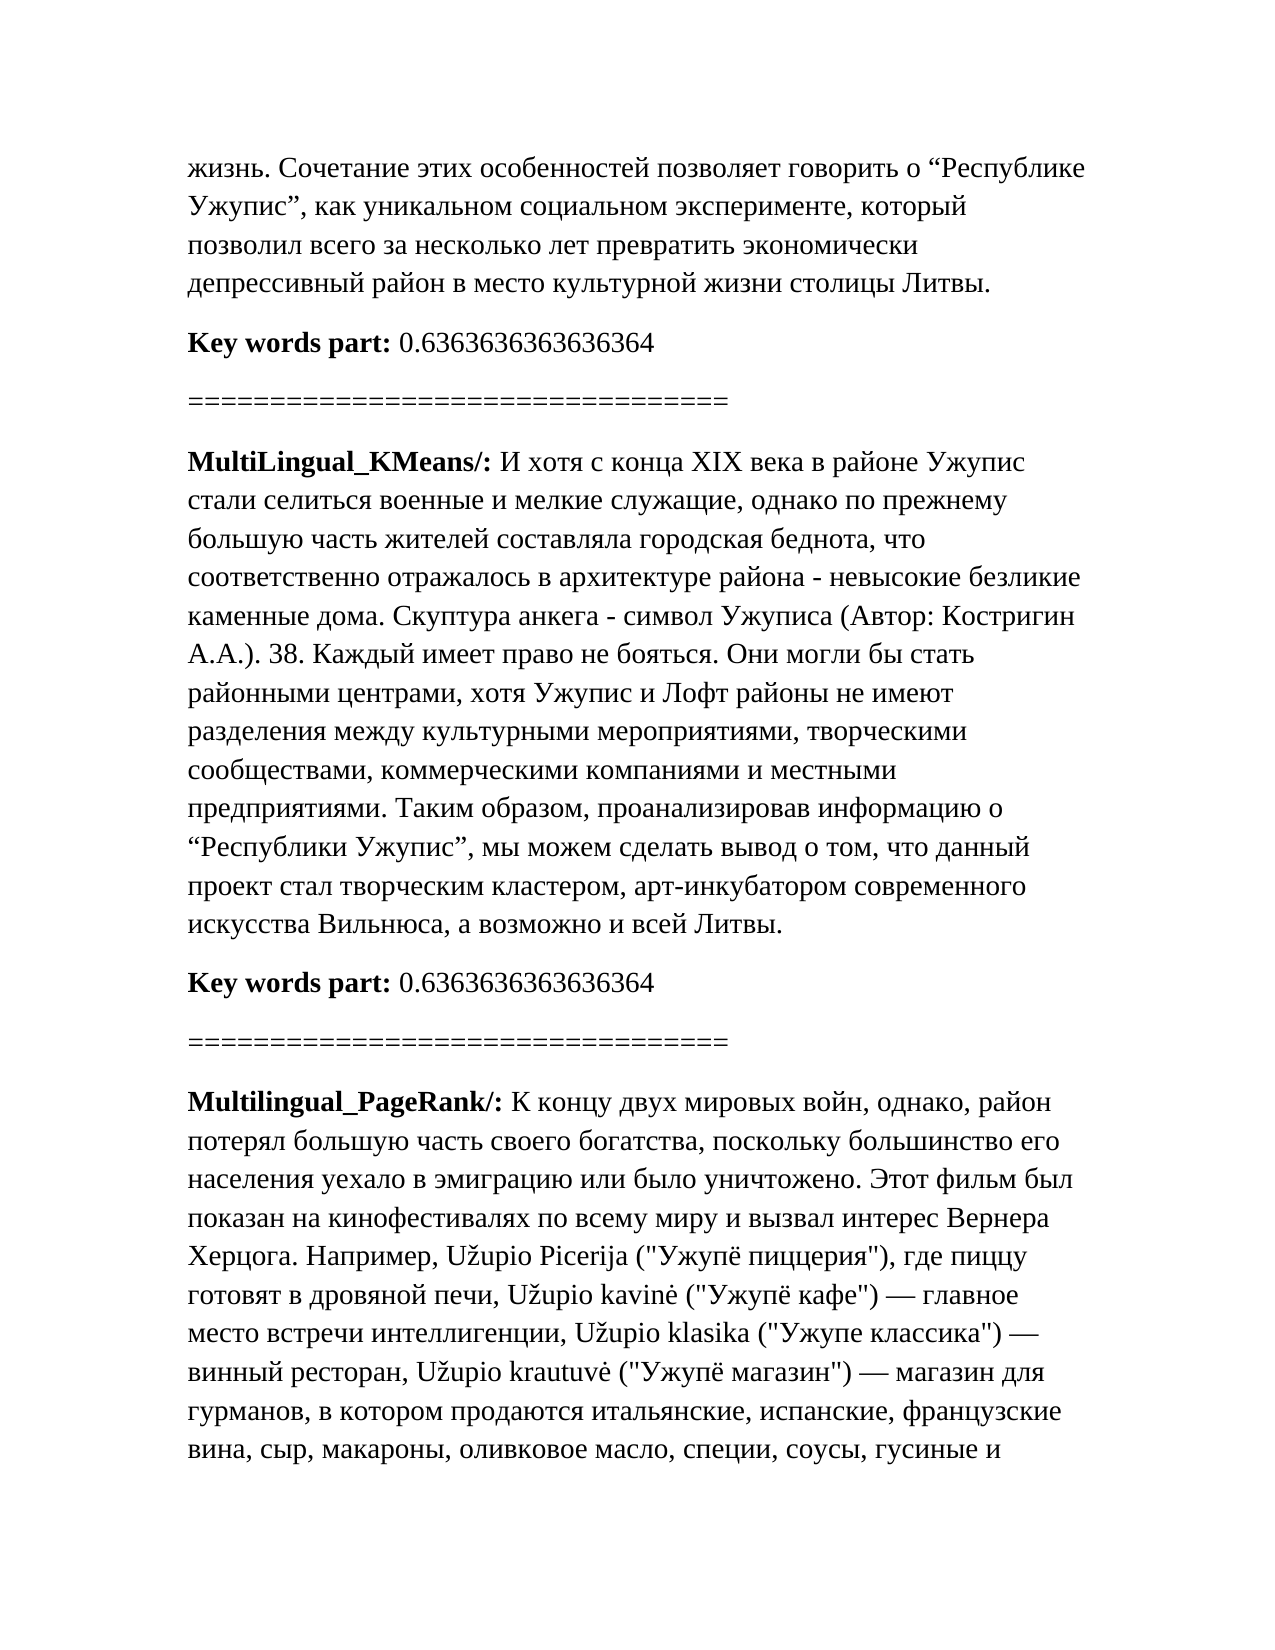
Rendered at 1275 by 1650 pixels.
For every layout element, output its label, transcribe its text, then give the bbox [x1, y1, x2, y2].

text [187, 1084, 1087, 1465]
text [187, 150, 1087, 299]
text Key words part: 0.6363636363636364 [187, 325, 1087, 358]
text Key words part: 0.6363636363636364 [187, 966, 1087, 999]
text ================================= [187, 384, 1087, 418]
text MultiLingual_KMeans/: И хотя с конца XIX века в районе Ужупис стали селиться военные и мелкие служащие, однако по прежнему большую часть жителей составляла городская беднота, что соответственно отражалось в архитектуре района - невысокие безликие каменные дома. Скуптура анкега - символ Ужуписа (Автор: Костригин А.А.). 38. Каждый имеет право не бояться. Они могли бы стать районными центрами, хотя Ужупис и Лофт районы не имеют разделения между культурными мероприятиями, творческими сообществами, коммерческими компаниями и местными предприятиями. Таким образом, проанализировав информацию о “Республики Ужупис”, мы можем сделать вывод о том, что данный проект стал творческим кластером, арт-инкубатором современного искусства Вильнюса, а возможно и всей Литвы. [187, 444, 1087, 940]
text ================================= [187, 1025, 1087, 1058]
